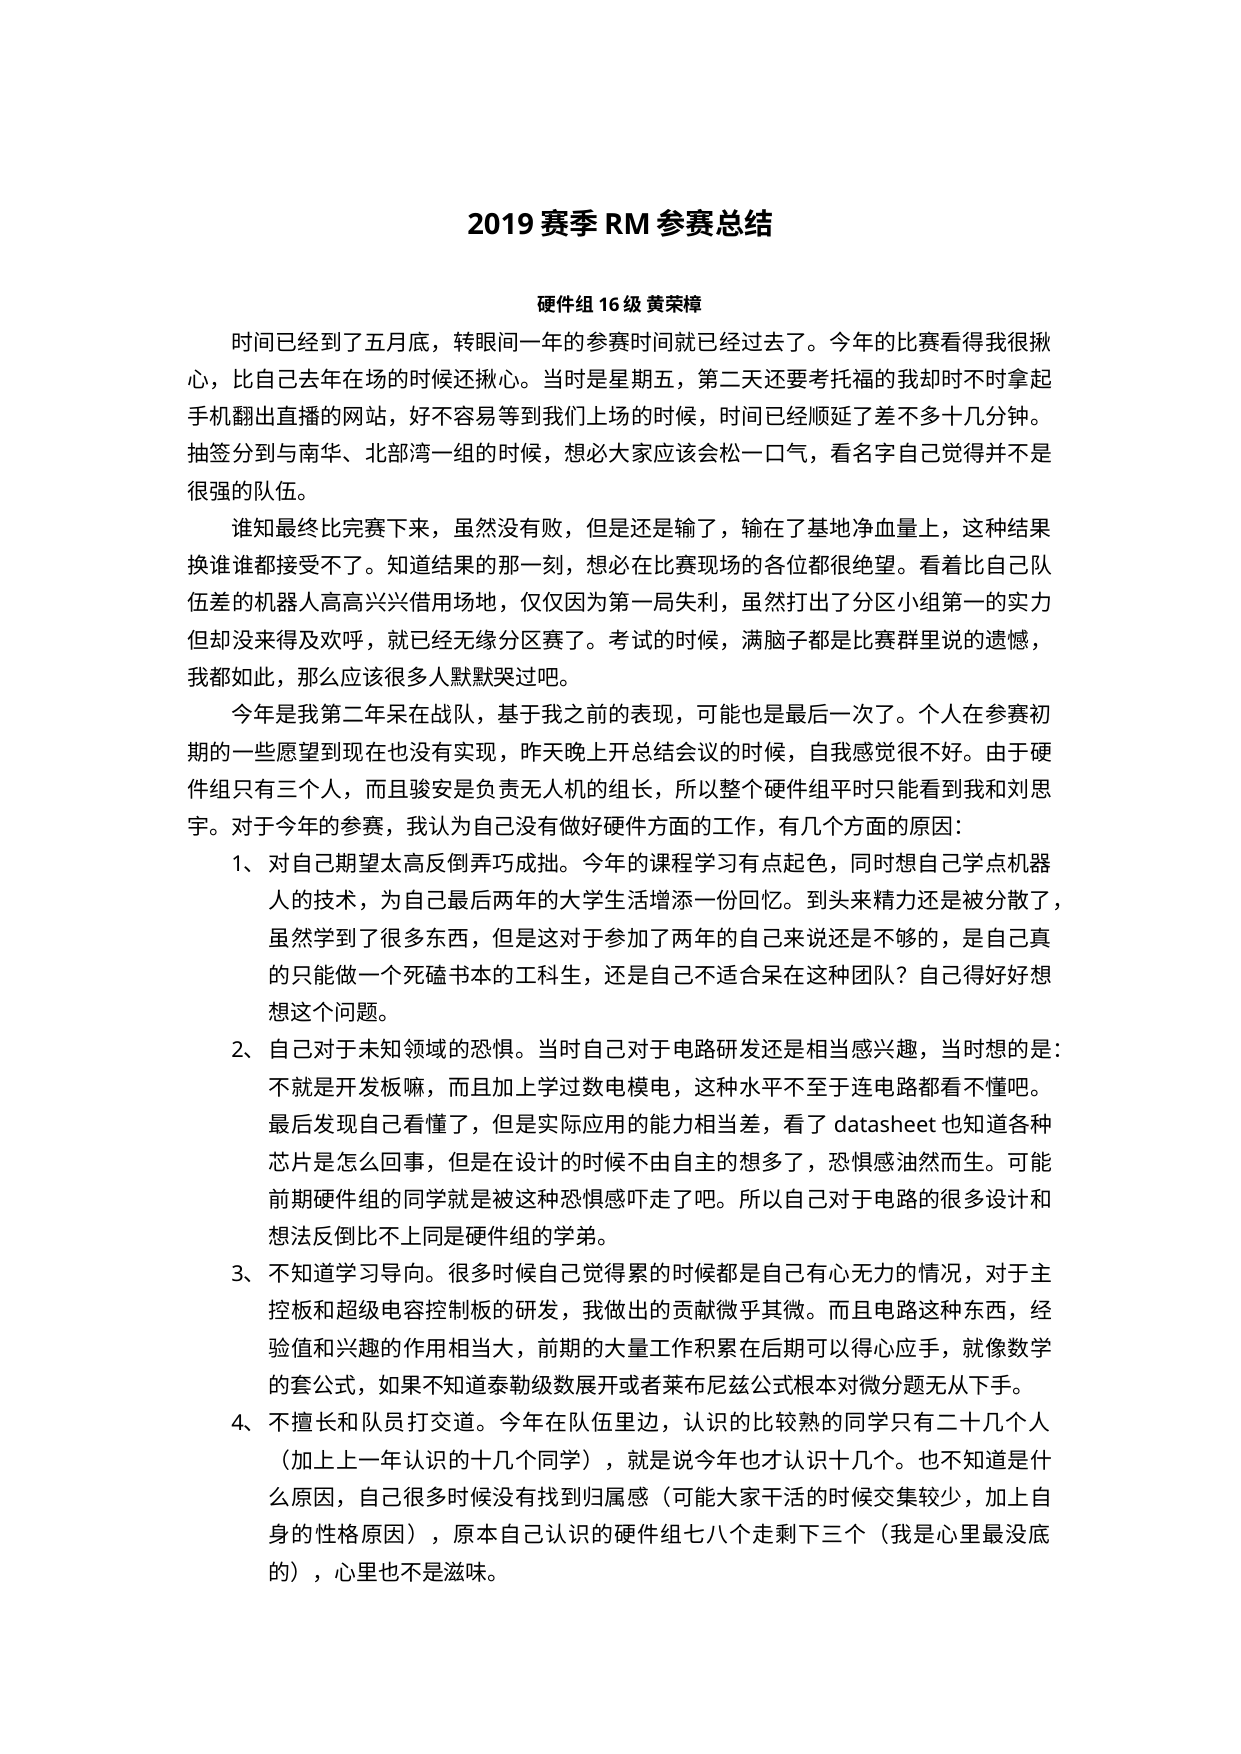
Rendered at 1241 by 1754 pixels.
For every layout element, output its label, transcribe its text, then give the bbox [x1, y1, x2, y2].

list 不擅长和队员打交道。今年在队伍里边，认识的比较熟的同学只有二十几个人（加上上一年认识的十几个同学），就是说今年也才认识十几个。也不知道是什么原因，自己很多时候没有找到归属感（可能大家干活的时候交集较少，加上自身的性格原因），原本自己认识的硬件组七八个走剩下三个（我是心里最没底的），心里也不是滋味。 [231, 1405, 1053, 1587]
subtitle 2019赛季RM参赛总结 [187, 189, 1053, 254]
text 今年是我第二年呆在战队，基于我之前的表现，可能也是最后一次了。个人在参赛初期的一些愿望到现在也没有实现，昨天晚上开总结会议的时候，自我感觉很不好。由于硬件组只有三个人，而且骏安是负责无人机的组长，所以整个硬件组平时只能看到我和刘思宇。对于今年的参赛，我认为自己没有做好硬件方面的工作，有几个方面的原因： [187, 697, 1053, 841]
list 不知道学习导向。很多时候自己觉得累的时候都是自己有心无力的情况，对于主控板和超级电容控制板的研发，我做出的贡献微乎其微。而且电路这种东西，经验值和兴趣的作用相当大，前期的大量工作积累在后期可以得心应手，就像数学的套公式，如果不知道泰勒级数展开或者莱布尼兹公式根本对微分题无从下手。 [231, 1256, 1053, 1400]
text 谁知最终比完赛下来，虽然没有败，但是还是输了，输在了基地净血量上，这种结果换谁谁都接受不了。知道结果的那一刻，想必在比赛现场的各位都很绝望。看着比自己队伍差的机器人高高兴兴借用场地，仅仅因为第一局失利，虽然打出了分区小组第一的实力，但却没来得及欢呼，就已经无缘分区赛了。考试的时候，满脑子都是比赛群里说的遗憾，我都如此，那么应该很多人默默哭过吧。 [187, 510, 1053, 692]
text 时间已经到了五月底，转眼间一年的参赛时间就已经过去了。今年的比赛看得我很揪心，比自己去年在场的时候还揪心。当时是星期五，第二天还要考托福的我却时不时拿起手机翻出直播的网站，好不容易等到我们上场的时候，时间已经顺延了差不多十几分钟。抽签分到与南华、北部湾一组的时候，想必大家应该会松一口气，看名字自己觉得并不是很强的队伍。 [187, 324, 1053, 506]
list 对自己期望太高反倒弄巧成拙。今年的课程学习有点起色，同时想自己学点机器人的技术，为自己最后两年的大学生活增添一份回忆。到头来精力还是被分散了，虽然学到了很多东西，但是这对于参加了两年的自己来说还是不够的，是自己真的只能做一个死磕书本的工科生，还是自己不适合呆在这种团队？自己得好好想想这个问题。 [231, 846, 1053, 1027]
list 自己对于未知领域的恐惧。当时自己对于电路研发还是相当感兴趣，当时想的是：不就是开发板嘛，而且加上学过数电模电，这种水平不至于连电路都看不懂吧。最后发现自己看懂了，但是实际应用的能力相当差，看了datasheet也知道各种芯片是怎么回事，但是在设计的时候不由自主的想多了，恐惧感油然而生。可能前期硬件组的同学就是被这种恐惧感吓走了吧。所以自己对于电路的很多设计和想法反倒比不上同是硬件组的学弟。 [231, 1032, 1053, 1251]
text 硬件组 16级 黄荣樟 [187, 287, 1053, 320]
